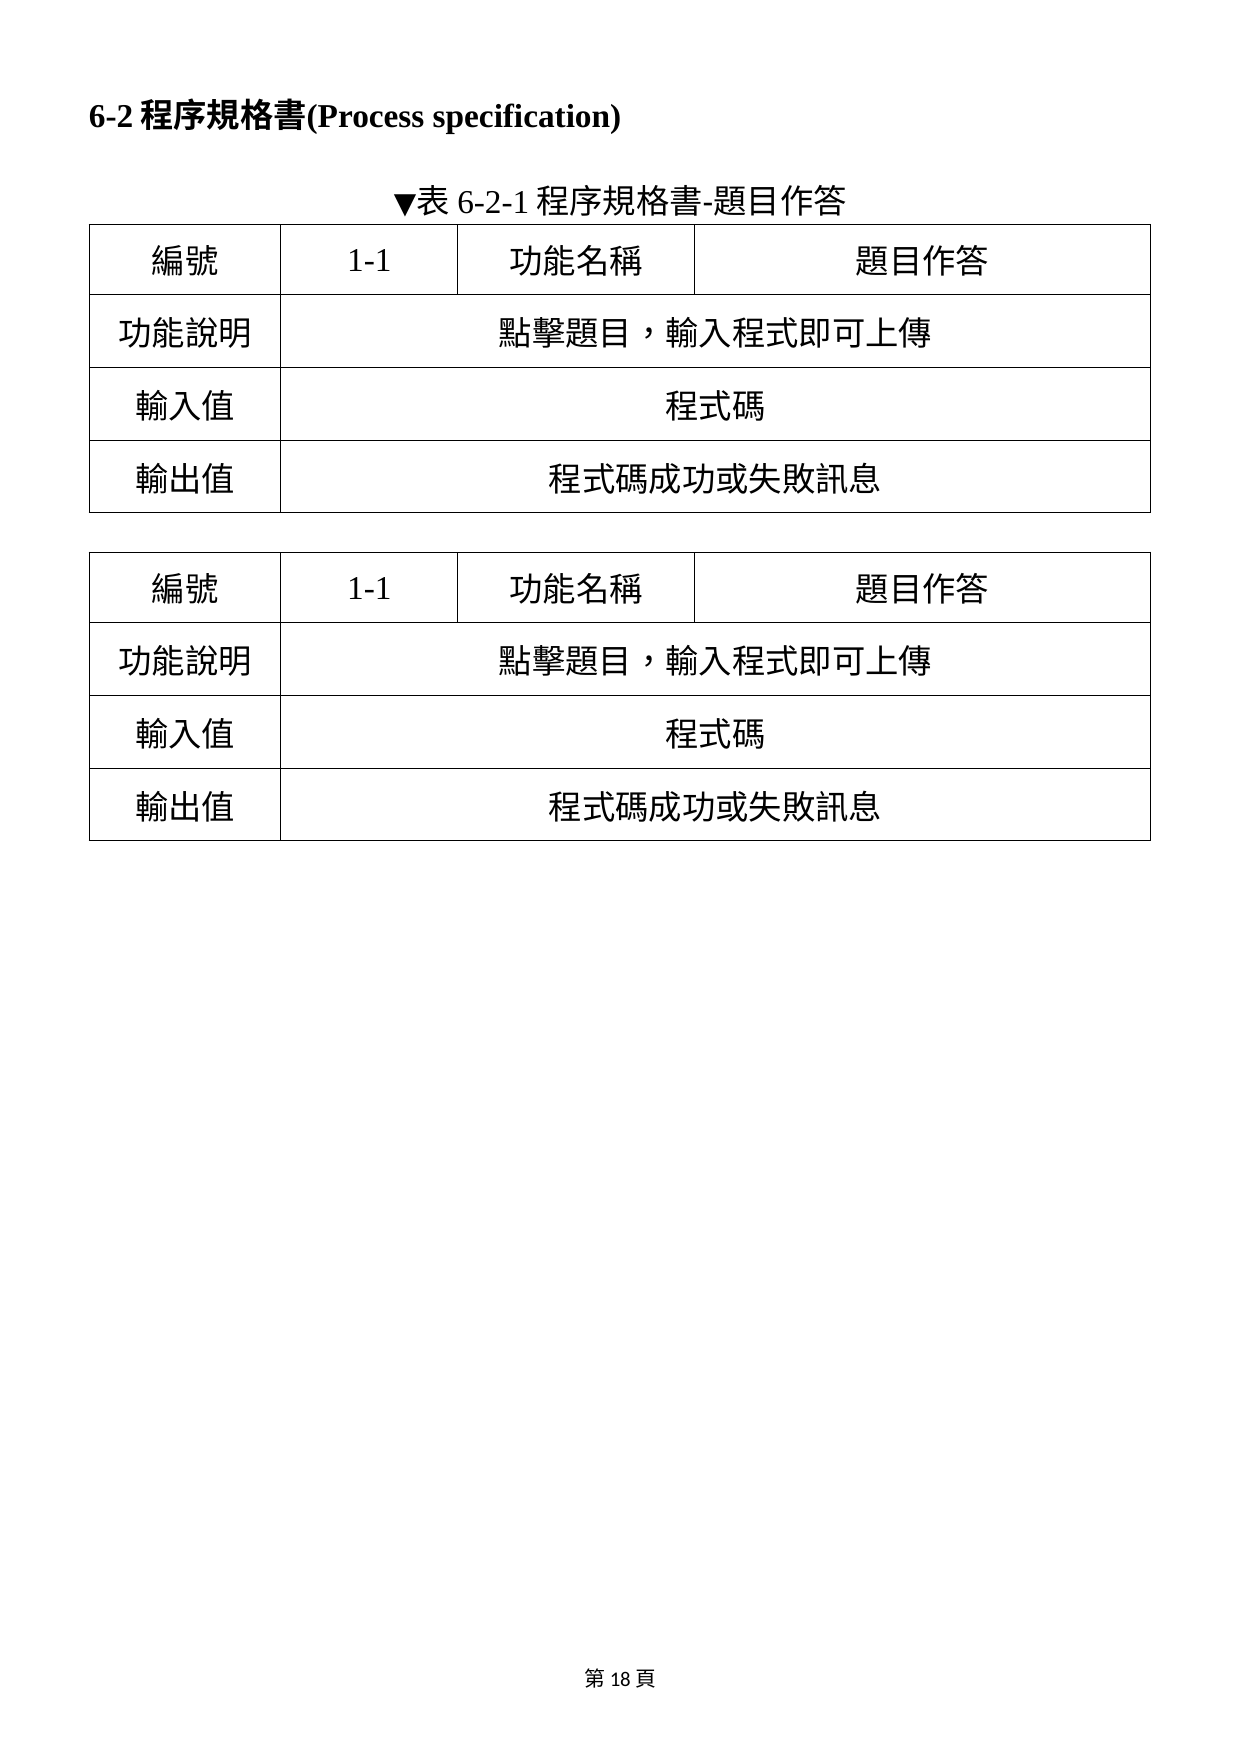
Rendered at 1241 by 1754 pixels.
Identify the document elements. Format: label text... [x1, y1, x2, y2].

table_header 1-1 [281, 225, 457, 294]
table_cell 程式碼 [281, 696, 1150, 768]
table_header 編號 [90, 225, 280, 294]
table_header 功能名稱 [458, 553, 694, 622]
text 6-2程序規格書(Process specification) [89, 89, 1152, 137]
table_header 編號 [90, 553, 280, 622]
table_header 功能名稱 [458, 225, 694, 294]
table_cell 程式碼 [281, 368, 1150, 440]
table_cell 點擊題目，輸入程式即可上傳 [281, 295, 1150, 367]
table_cell 功能說明 [90, 623, 280, 694]
table_cell 輸出值 [90, 769, 280, 840]
table_header 題目作答 [695, 553, 1150, 622]
table_header 1-1 [281, 553, 457, 622]
text ▼表 6-2-1程序規格書-題目作答 [89, 175, 1152, 224]
table_cell 功能說明 [90, 295, 280, 367]
table_cell 程式碼成功或失敗訊息 [281, 769, 1150, 840]
table_cell 輸入值 [90, 696, 280, 768]
table_header 題目作答 [695, 225, 1150, 294]
table_cell 點擊題目，輸入程式即可上傳 [281, 623, 1150, 694]
table_cell 輸出值 [90, 441, 280, 512]
table_cell 輸入值 [90, 368, 280, 440]
table_cell 程式碼成功或失敗訊息 [281, 441, 1150, 512]
